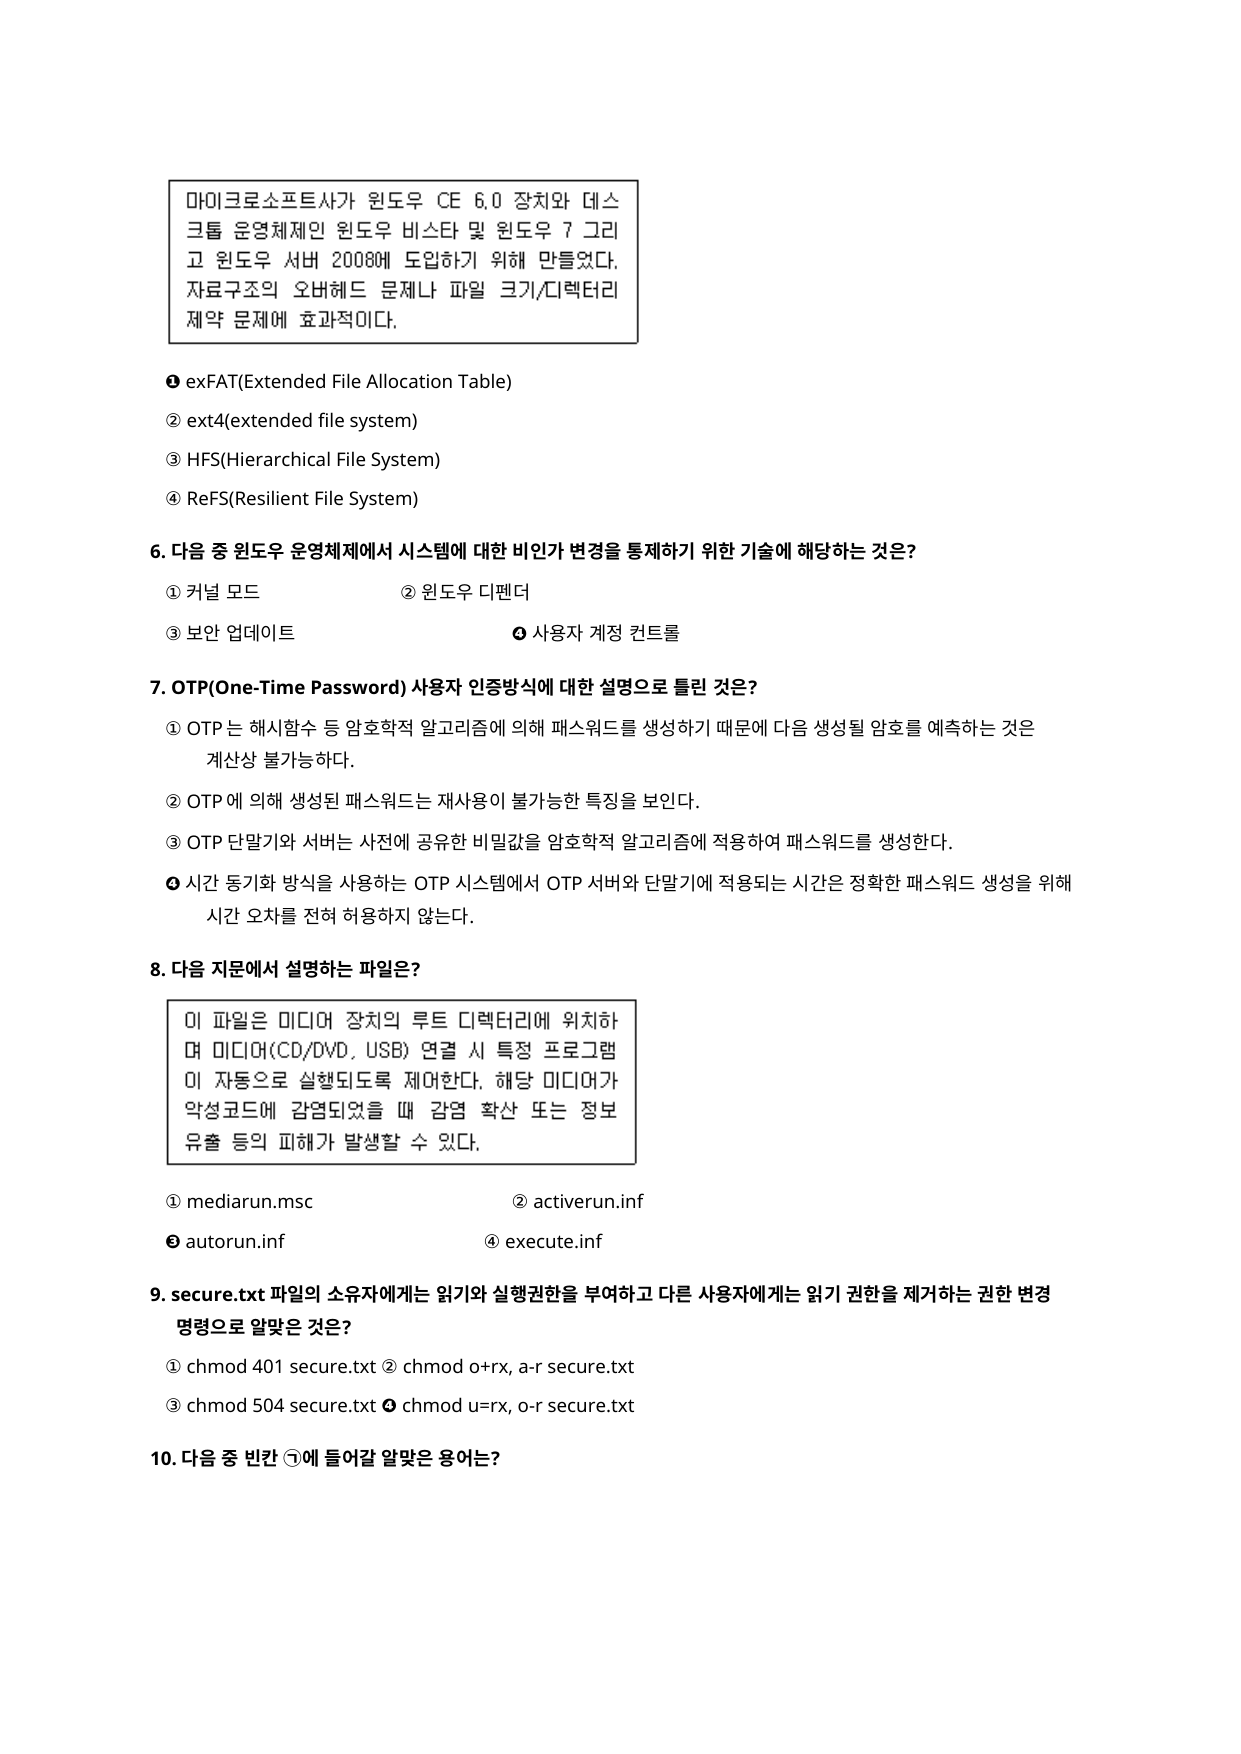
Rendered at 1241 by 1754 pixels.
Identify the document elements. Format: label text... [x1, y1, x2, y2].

text ❹ 시간 동기화 방식을 사용하는 OTP 시스템에서 OTP 서버와 단말기에 적용되는 시간은 정확한 패스워드 생성을 위해 시간 오차를 전혀 허용하지 않는다. [150, 869, 1090, 929]
text ① OTP는 해시함수 등 암호학적 알고리즘에 의해 패스워드를 생성하기 때문에 다음 생성될 암호를 예측하는 것은 계산상 불가능하다. [150, 713, 1090, 773]
text ❶ exFAT(Extended File Allocation Table) [150, 368, 1090, 394]
text 8. 다음 지문에서 설명하는 파일은? [150, 955, 1090, 982]
text 7. OTP(One-Time Password) 사용자 인증방식에 대한 설명으로 틀린 것은? [150, 672, 1090, 700]
text 10. 다음 중 빈칸 ㉠에 들어갈 알맞은 용어는? [150, 1444, 1090, 1471]
text ① mediarun.msc ② activerun.inf [150, 1189, 1090, 1214]
text ① chmod 401 secure.txt ② chmod o+rx, a-r secure.txt [150, 1354, 1090, 1379]
text 6. 다음 중 윈도우 운영체제에서 시스템에 대한 비인가 변경을 통제하기 위한 기술에 해당하는 것은? [150, 537, 1090, 564]
text ② ext4(extended file system) [150, 407, 1090, 433]
text ③ 보안 업데이트 ❹ 사용자 계정 컨트롤 [150, 619, 1090, 646]
text ④ ReFS(Resilient File System) [150, 485, 1090, 511]
picture [164, 177, 642, 349]
text ③ OTP 단말기와 서버는 사전에 공유한 비밀값을 암호학적 알고리즘에 적용하여 패스워드를 생성한다. [150, 828, 1090, 855]
text 9. secure.txt 파일의 소유자에게는 읽기와 실행권한을 부여하고 다른 사용자에게는 읽기 권한을 제거하는 권한 변경 명령으로 알맞은 것은? [150, 1280, 1090, 1340]
text ❸ autorun.inf ④ execute.inf [150, 1228, 1090, 1254]
text ③ chmod 504 secure.txt ❹ chmod u=rx, o-r secure.txt [150, 1393, 1090, 1418]
picture [164, 995, 640, 1170]
text ① 커널 모드 ② 윈도우 디펜더 [150, 578, 1090, 605]
text ② OTP에 의해 생성된 패스워드는 재사용이 불가능한 특징을 보인다. [150, 787, 1090, 814]
text ③ HFS(Hierarchical File System) [150, 446, 1090, 472]
